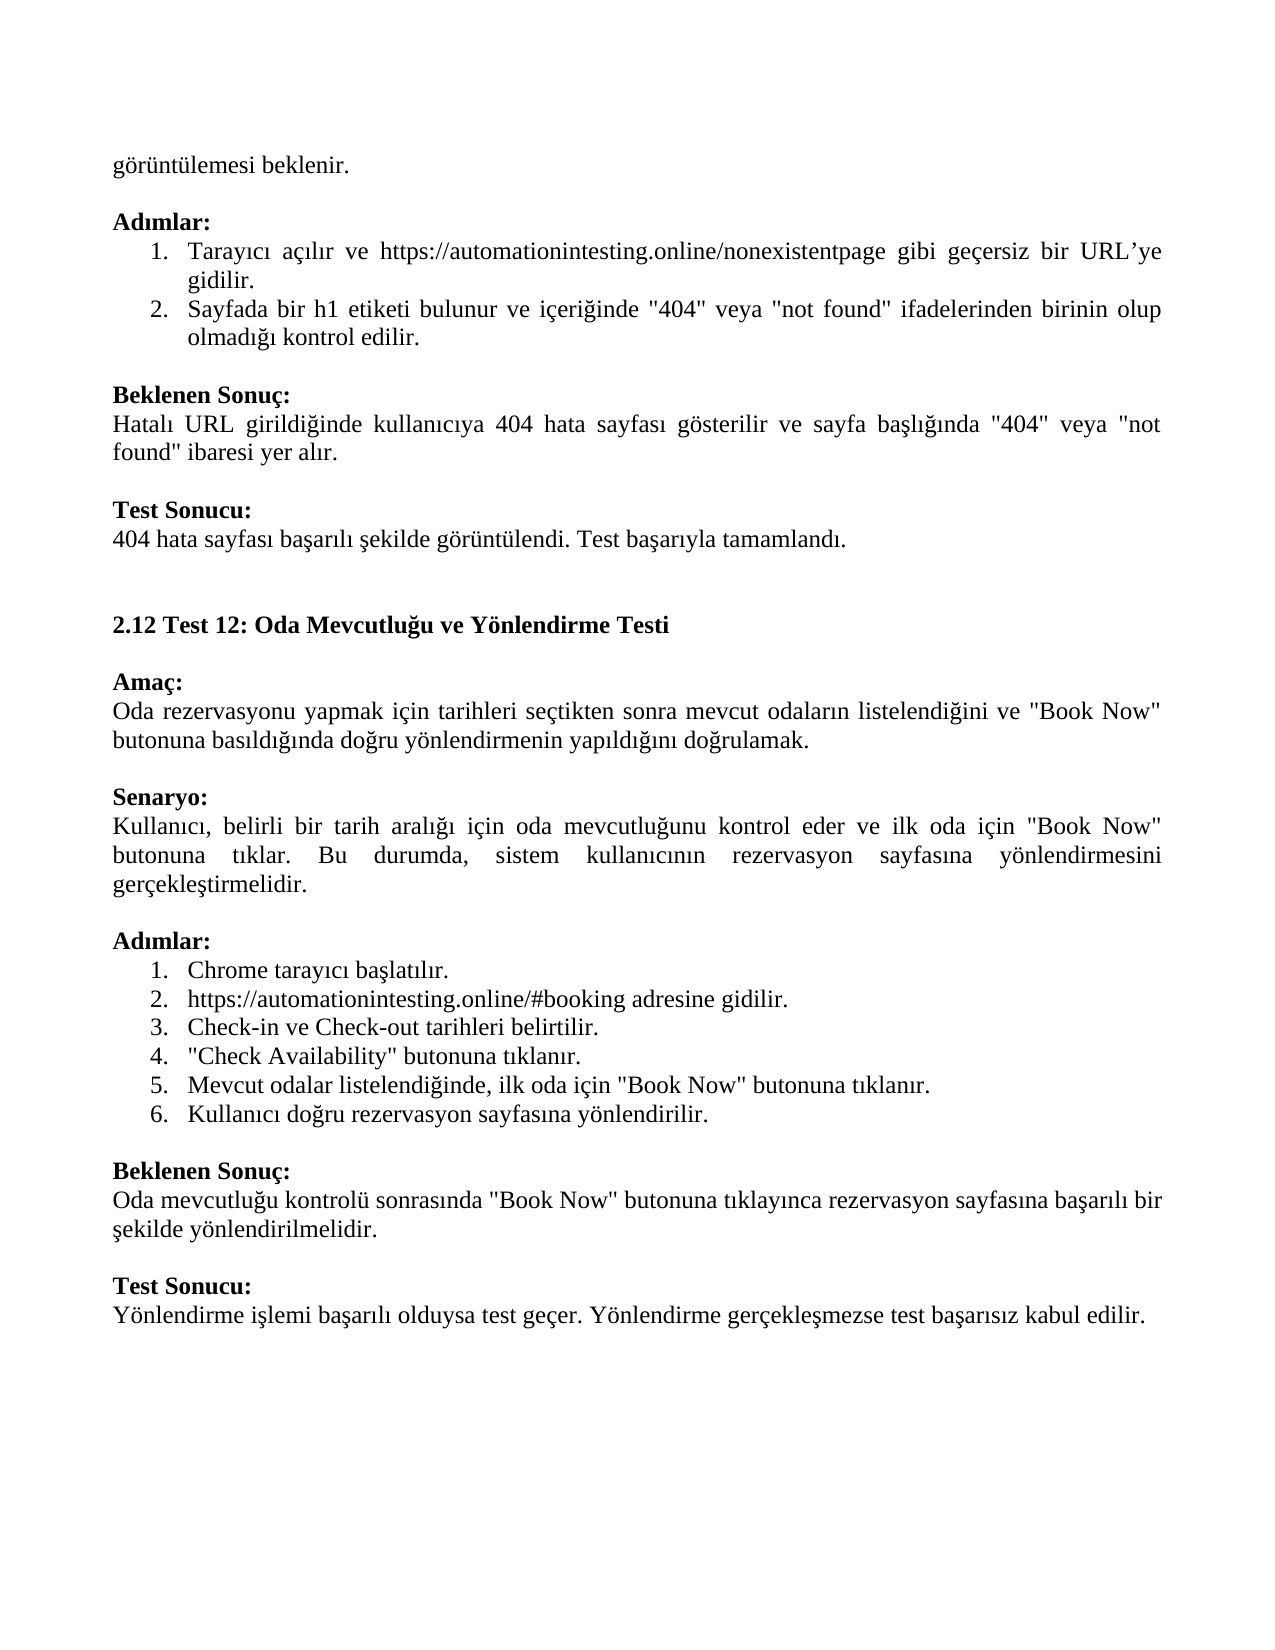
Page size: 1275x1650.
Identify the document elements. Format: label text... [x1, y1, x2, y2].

text Oda mevcutluğu kontrolü sonrasında "Book Now" butonuna tıklayınca rezervasyon sayfasına başarılı bir şekilde yönlendirilmelidir. [112, 1185, 1162, 1242]
text Senaryo: [112, 782, 1162, 811]
list Tarayıcı açılır ve https://automationintesting.online/nonexistentpage gibi geçersiz bir URL’ye gidilir. [150, 236, 1162, 294]
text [112, 150, 1162, 179]
list Kullanıcı doğru rezervasyon sayfasına yönlendirilir. [150, 1099, 1162, 1127]
text Beklenen Sonuç: [112, 380, 1162, 409]
text Hatalı URL girildiğinde kullanıcıya 404 hata sayfası gösterilir ve sayfa başlığında "404" veya "not found" ibaresi yer alır. [112, 409, 1162, 466]
text Beklenen Sonuç: [112, 1156, 1162, 1185]
text Yönlendirme işlemi başarılı olduysa test geçer. Yönlendirme gerçekleşmezse test başarısız kabul edilir. [112, 1300, 1162, 1329]
text Amaç: [112, 667, 1162, 696]
list "Check Availability" butonuna tıklanır. [150, 1041, 1162, 1070]
text Adımlar: [112, 207, 1162, 236]
text Kullanıcı, belirli bir tarih aralığı için oda mevcutluğunu kontrol eder ve ilk oda için "Book Now" butonuna tıklar. Bu durumda, sistem kullanıcının rezervasyon sayfasına yönlendirmesini gerçekleştirmelidir. [112, 811, 1162, 897]
list Sayfada bir h1 etiketi bulunur ve içeriğinde "404" veya "not found" ifadelerinden birinin olup olmadığı kontrol edilir. [150, 294, 1162, 351]
text Oda rezervasyonu yapmak için tarihleri seçtikten sonra mevcut odaların listelendiğini ve "Book Now" butonuna basıldığında doğru yönlendirmenin yapıldığını doğrulamak. [112, 696, 1162, 754]
list https://automationintesting.online/#booking adresine gidilir. [150, 984, 1162, 1012]
text 404 hata sayfası başarılı şekilde görüntülendi. Test başarıyla tamamlandı. [112, 524, 1162, 552]
text Test Sonucu: [112, 495, 1162, 524]
list Chrome tarayıcı başlatılır. [150, 955, 1162, 984]
text Adımlar: [112, 926, 1162, 955]
list Mevcut odalar listelendiğinde, ilk oda için "Book Now" butonuna tıklanır. [150, 1070, 1162, 1099]
text 2.12 Test 12: Oda Mevcutluğu ve Yönlendirme Testi [112, 610, 1162, 639]
list Check-in ve Check-out tarihleri belirtilir. [150, 1012, 1162, 1041]
text Test Sonucu: [112, 1271, 1162, 1300]
